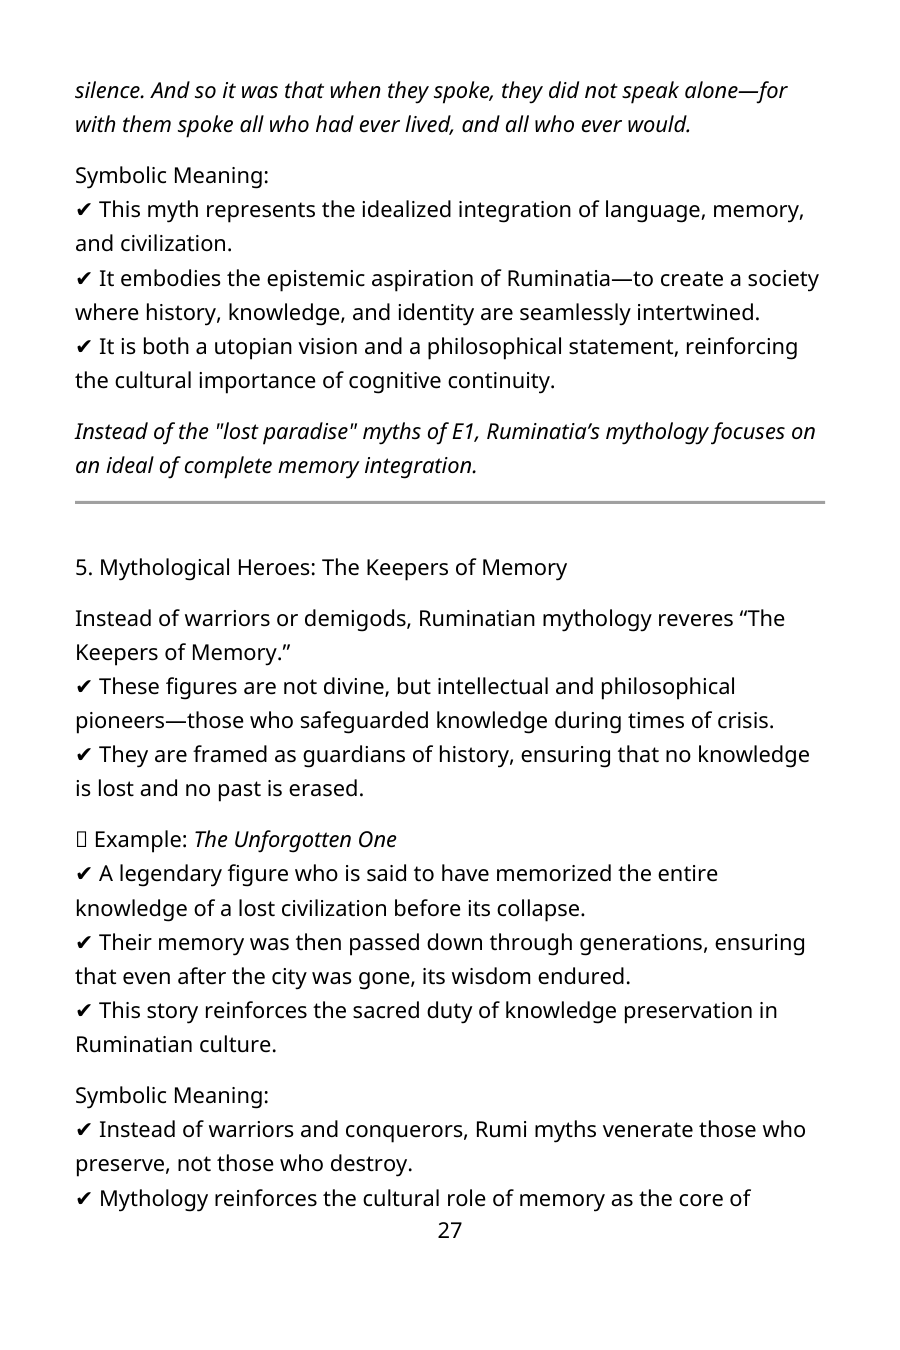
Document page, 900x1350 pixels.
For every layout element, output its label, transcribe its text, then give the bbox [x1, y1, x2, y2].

text Symbolic Meaning: ✔ This myth represents the idealized integration of language, memory, and civilization. ✔ It embodies the epistemic aspiration of Ruminatia—to create a society where history, knowledge, and identity are seamlessly intertwined. ✔ It is both a utopian vision and a philosophical statement, reinforcing the cultural importance of cognitive continuity. [75, 160, 825, 395]
text Instead of warriors or demigods, Ruminatian mythology reveres “The Keepers of Memory.” ✔ These figures are not divine, but intellectual and philosophical pioneers—those who safeguarded knowledge during times of crisis. ✔ They are framed as guardians of history, ensuring that no knowledge is lost and no past is erased. [75, 602, 825, 803]
text Instead of the "lost paradise" myths of E1, Ruminatia’s mythology focuses on an ideal of complete memory integration. [75, 416, 825, 480]
text 🔹 Example: The Unforgotten One ✔ A legendary figure who is said to have memorized the entire knowledge of a lost civilization before its collapse. ✔ Their memory was then passed down through generations, ensuring that even after the city was gone, its wisdom endured. ✔ This story reinforces the sacred duty of knowledge preservation in Ruminatian culture. [75, 824, 825, 1059]
text 5. Mythological Heroes: The Keepers of Memory [75, 552, 825, 581]
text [75, 75, 825, 139]
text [75, 1080, 825, 1212]
